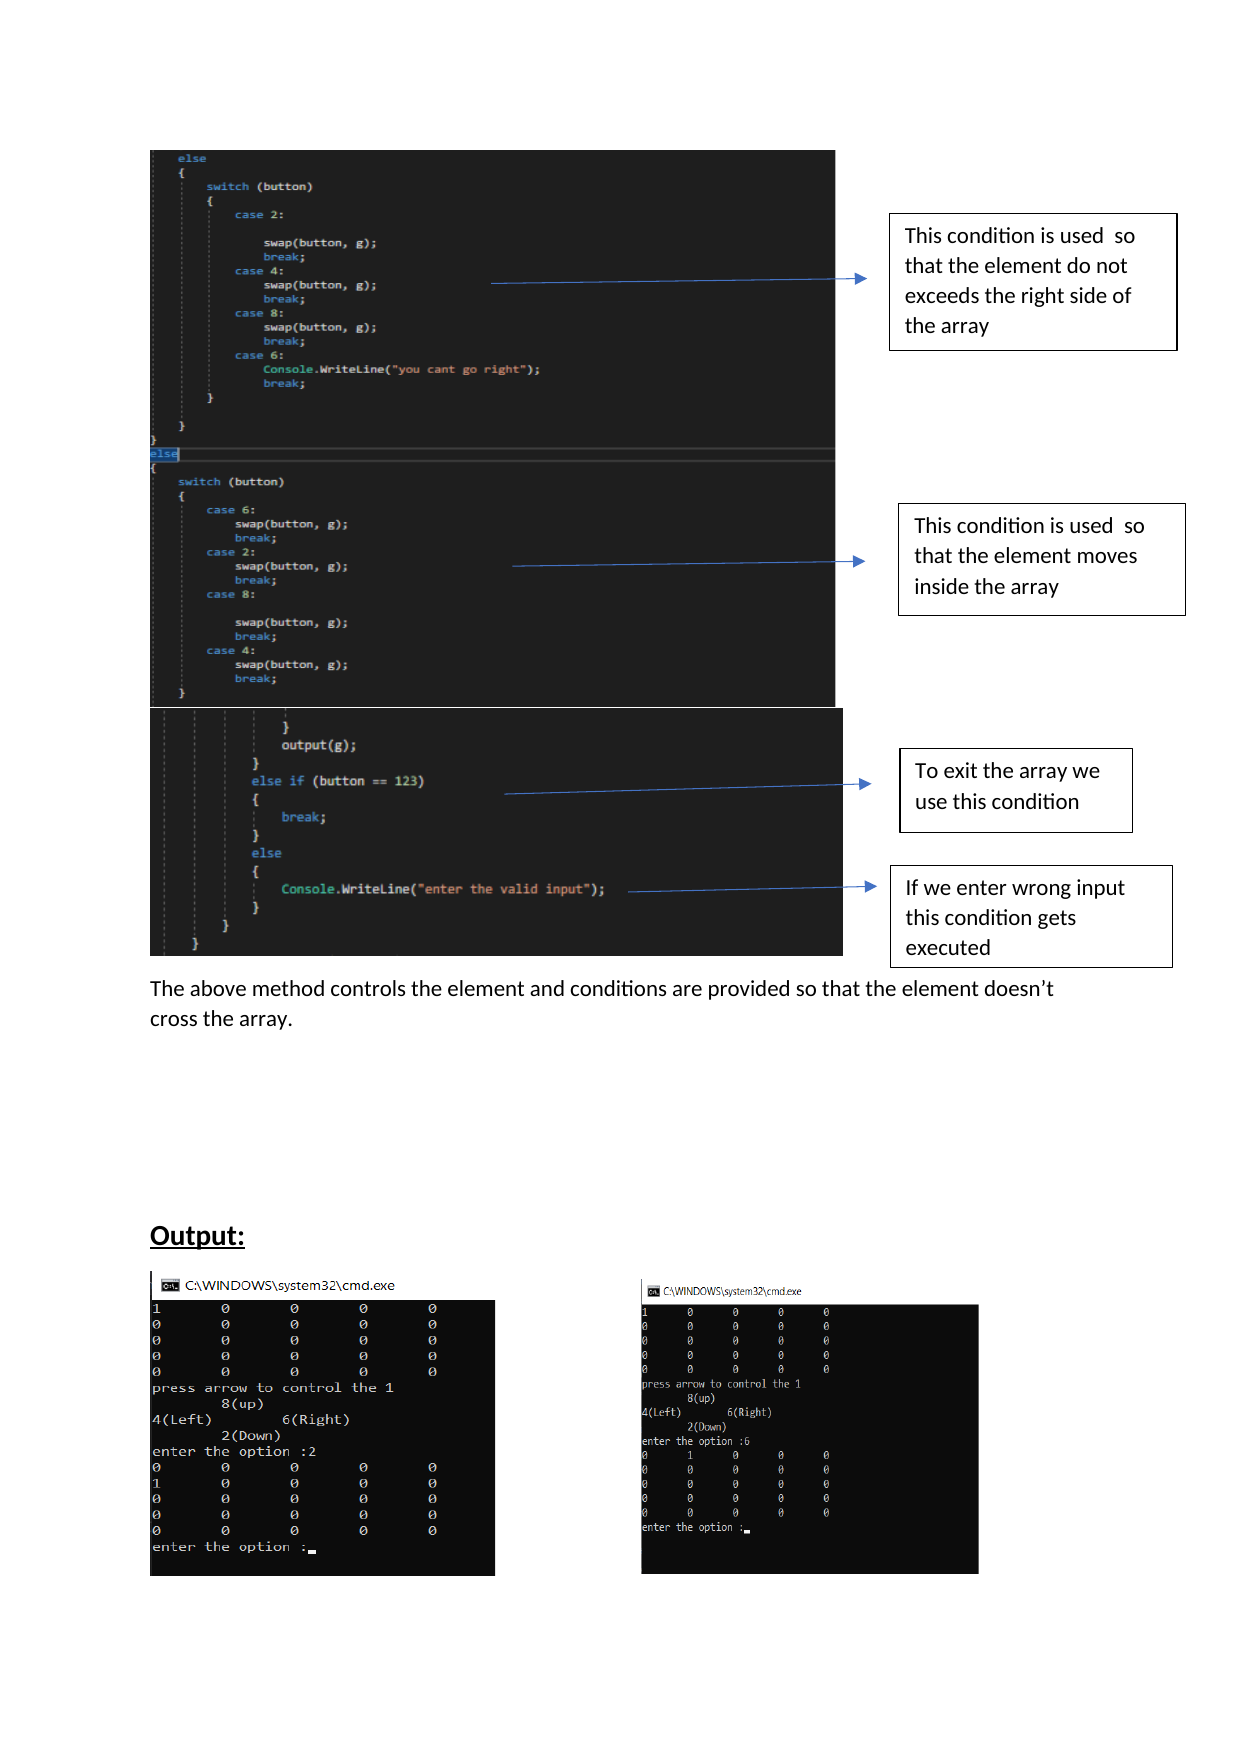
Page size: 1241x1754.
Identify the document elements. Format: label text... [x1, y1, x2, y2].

picture [150, 150, 836, 707]
picture [641, 1279, 979, 1574]
picture [150, 1271, 496, 1576]
text The above method controls the element and conditions are provided so that the element doesn’t cross the array. [150, 974, 1090, 1032]
picture [150, 708, 843, 956]
text Output: [150, 1217, 1090, 1252]
